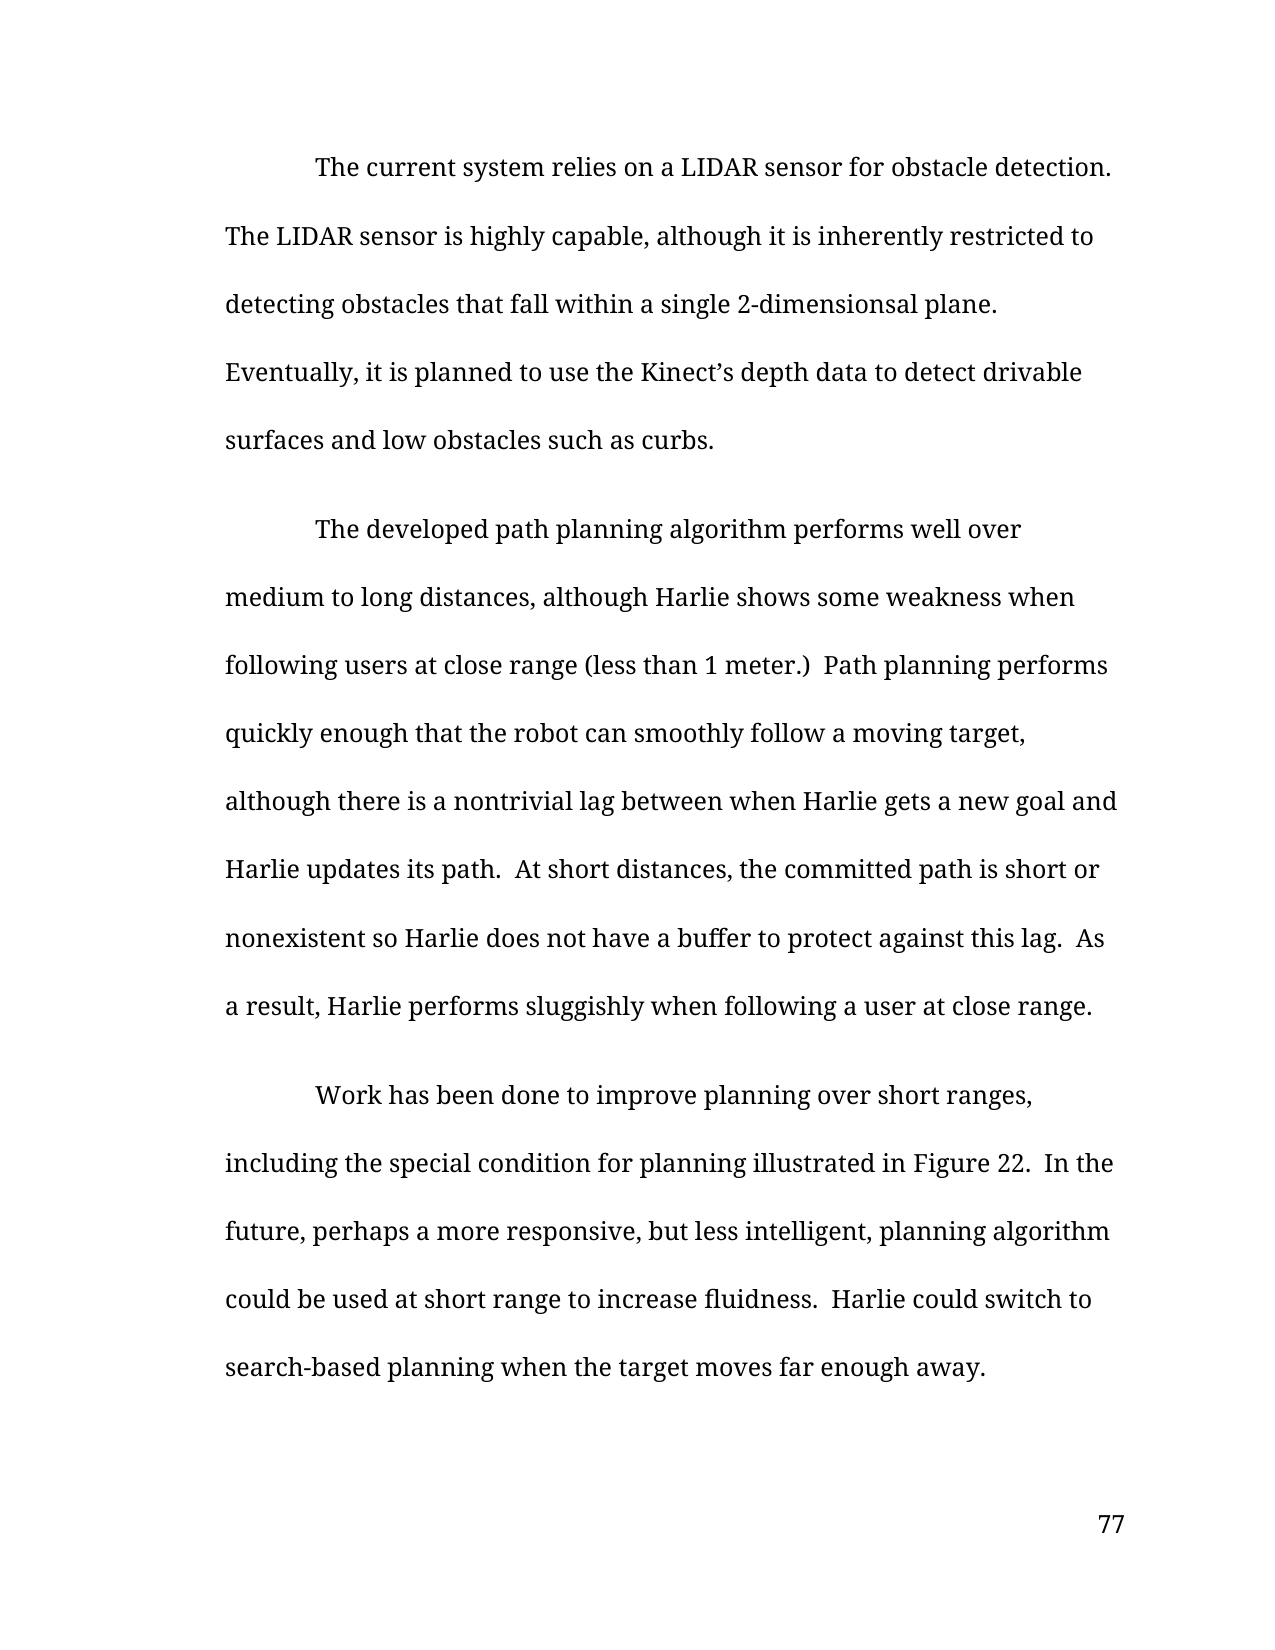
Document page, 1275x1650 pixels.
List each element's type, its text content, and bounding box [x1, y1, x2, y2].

text The developed path planning algorithm performs well over medium to long distances, although Harlie shows some weakness when following users at close range (less than 1 meter.) Path planning performs quickly enough that the robot can smoothly follow a moving target, although there is a nontrivial lag between when Harlie gets a new goal and Harlie updates its path. At short distances, the committed path is short or nonexistent so Harlie does not have a buffer to protect against this lag. As a result, Harlie performs sluggishly when following a user at close range. [225, 511, 1125, 1022]
text The current system relies on a LIDAR sensor for obstacle detection. The LIDAR sensor is highly capable, although it is inherently restricted to detecting obstacles that fall within a single 2-dimensionsal plane. Eventually, it is planned to use the Kinect’s depth data to detect drivable surfaces and low obstacles such as curbs. [225, 150, 1125, 457]
text Work has been done to improve planning over short ranges, including the special condition for planning illustrated in Figure 22. In the future, perhaps a more responsive, but less intelligent, planning algorithm could be used at short range to increase fluidness. Harlie could switch to search-based planning when the target moves far enough away. [225, 1077, 1125, 1384]
